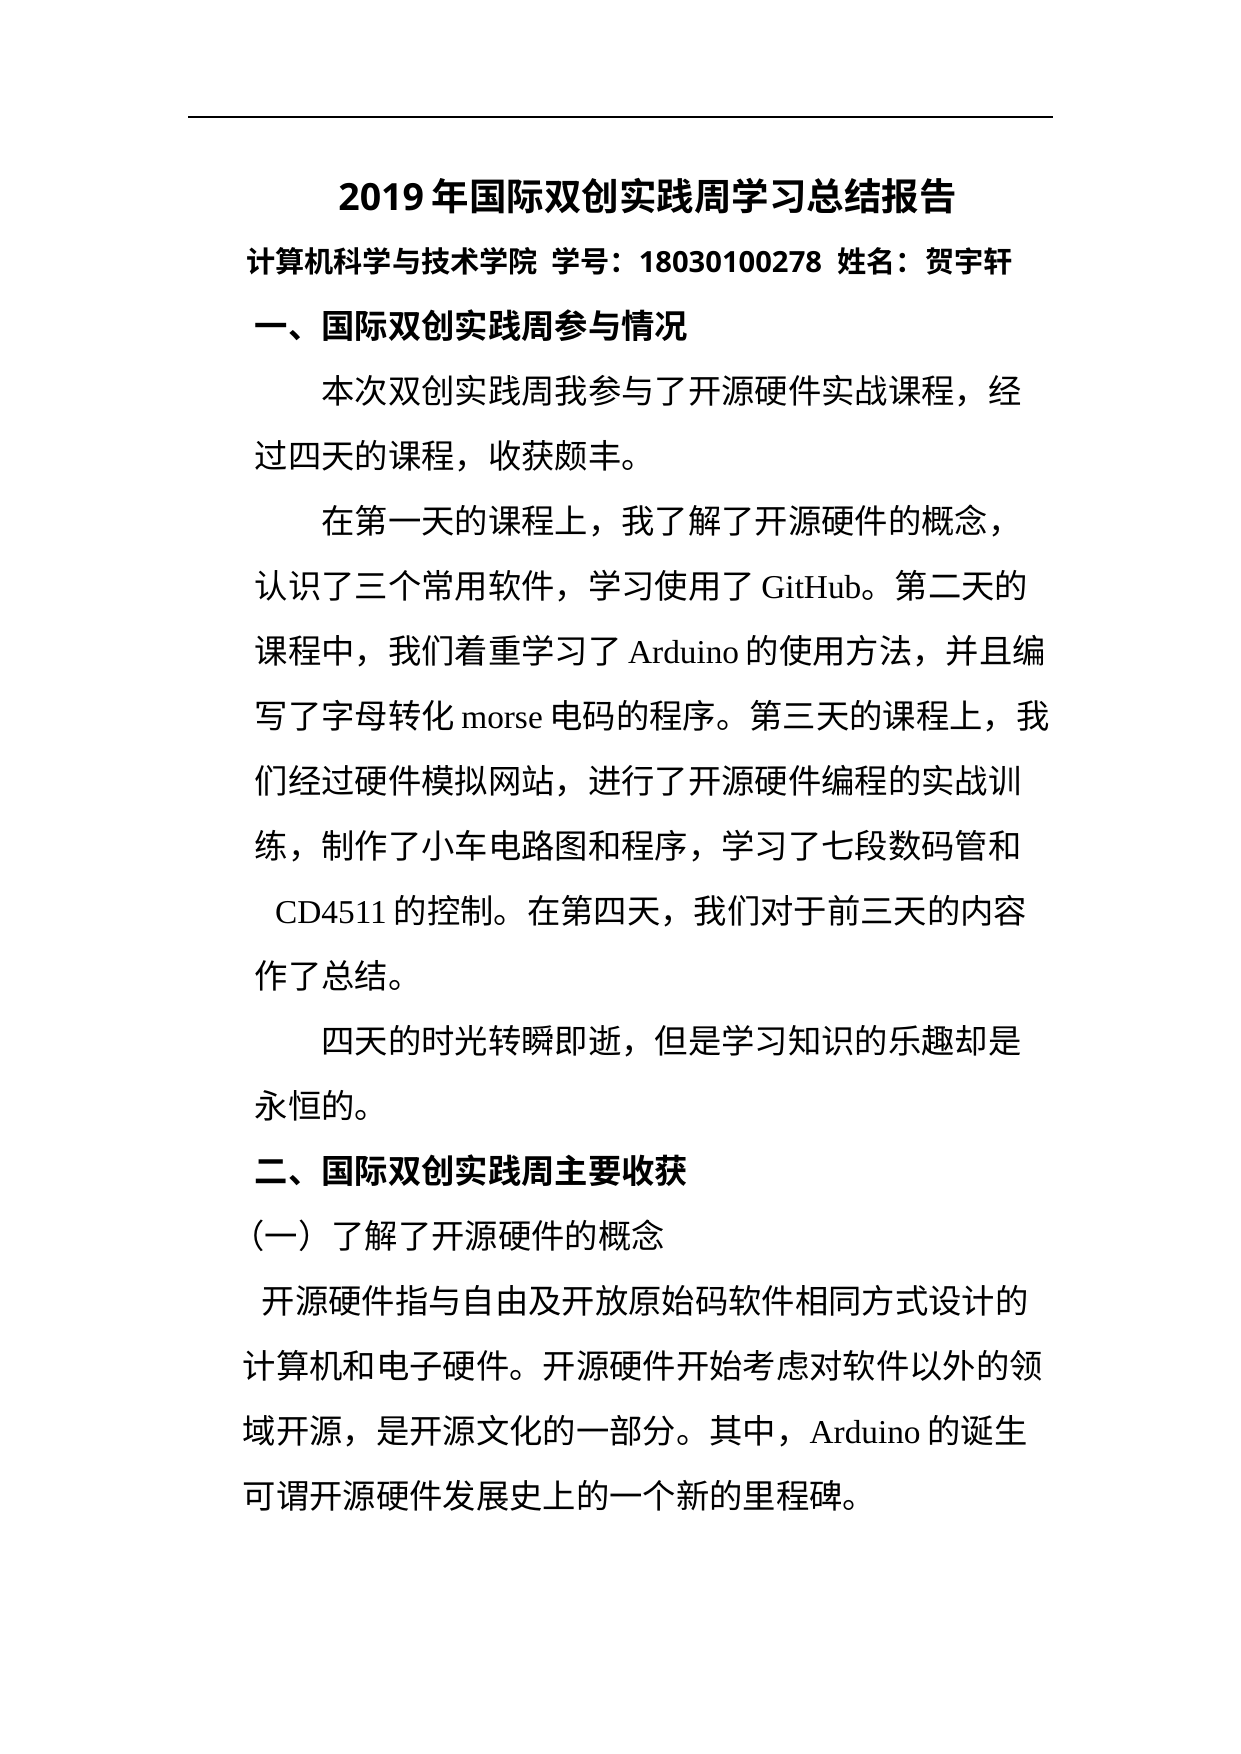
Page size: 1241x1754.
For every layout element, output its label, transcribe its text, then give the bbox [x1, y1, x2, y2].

text 计算机科学与技术学院 学号：18030100278 姓名：贺宇轩 [187, 227, 1053, 292]
text 开源硬件指与自由及开放原始码软件相同方式设计的计算机和电子硬件。开源硬件开始考虑对软件以外的领域开源，是开源文化的一部分。其中，Arduino的诞生可谓开源硬件发展史上的一个新的里程碑。 [209, 1267, 1053, 1527]
text （一）了解了开源硬件的概念 [187, 1202, 1053, 1267]
text 一、国际双创实践周参与情况 [254, 292, 1053, 357]
text 二、国际双创实践周主要收获 [254, 1137, 1053, 1202]
text 在第一天的课程上，我了解了开源硬件的概念，认识了三个常用软件，学习使用了GitHub。第二天的课程中，我们着重学习了Arduino的使用方法，并且编写了字母转化morse电码的程序。第三天的课程上，我们经过硬件模拟网站，进行了开源硬件编程的实战训练，制作了小车电路图和程序，学习了七段数码管和 CD4511的控制。在第四天，我们对于前三天的内容作了总结。 [254, 487, 1053, 1007]
text 本次双创实践周我参与了开源硬件实战课程，经过四天的课程，收获颇丰。 [254, 357, 1053, 487]
text 四天的时光转瞬即逝，但是学习知识的乐趣却是永恒的。 [254, 1007, 1053, 1137]
text 2019年国际双创实践周学习总结报告 [187, 162, 1053, 227]
